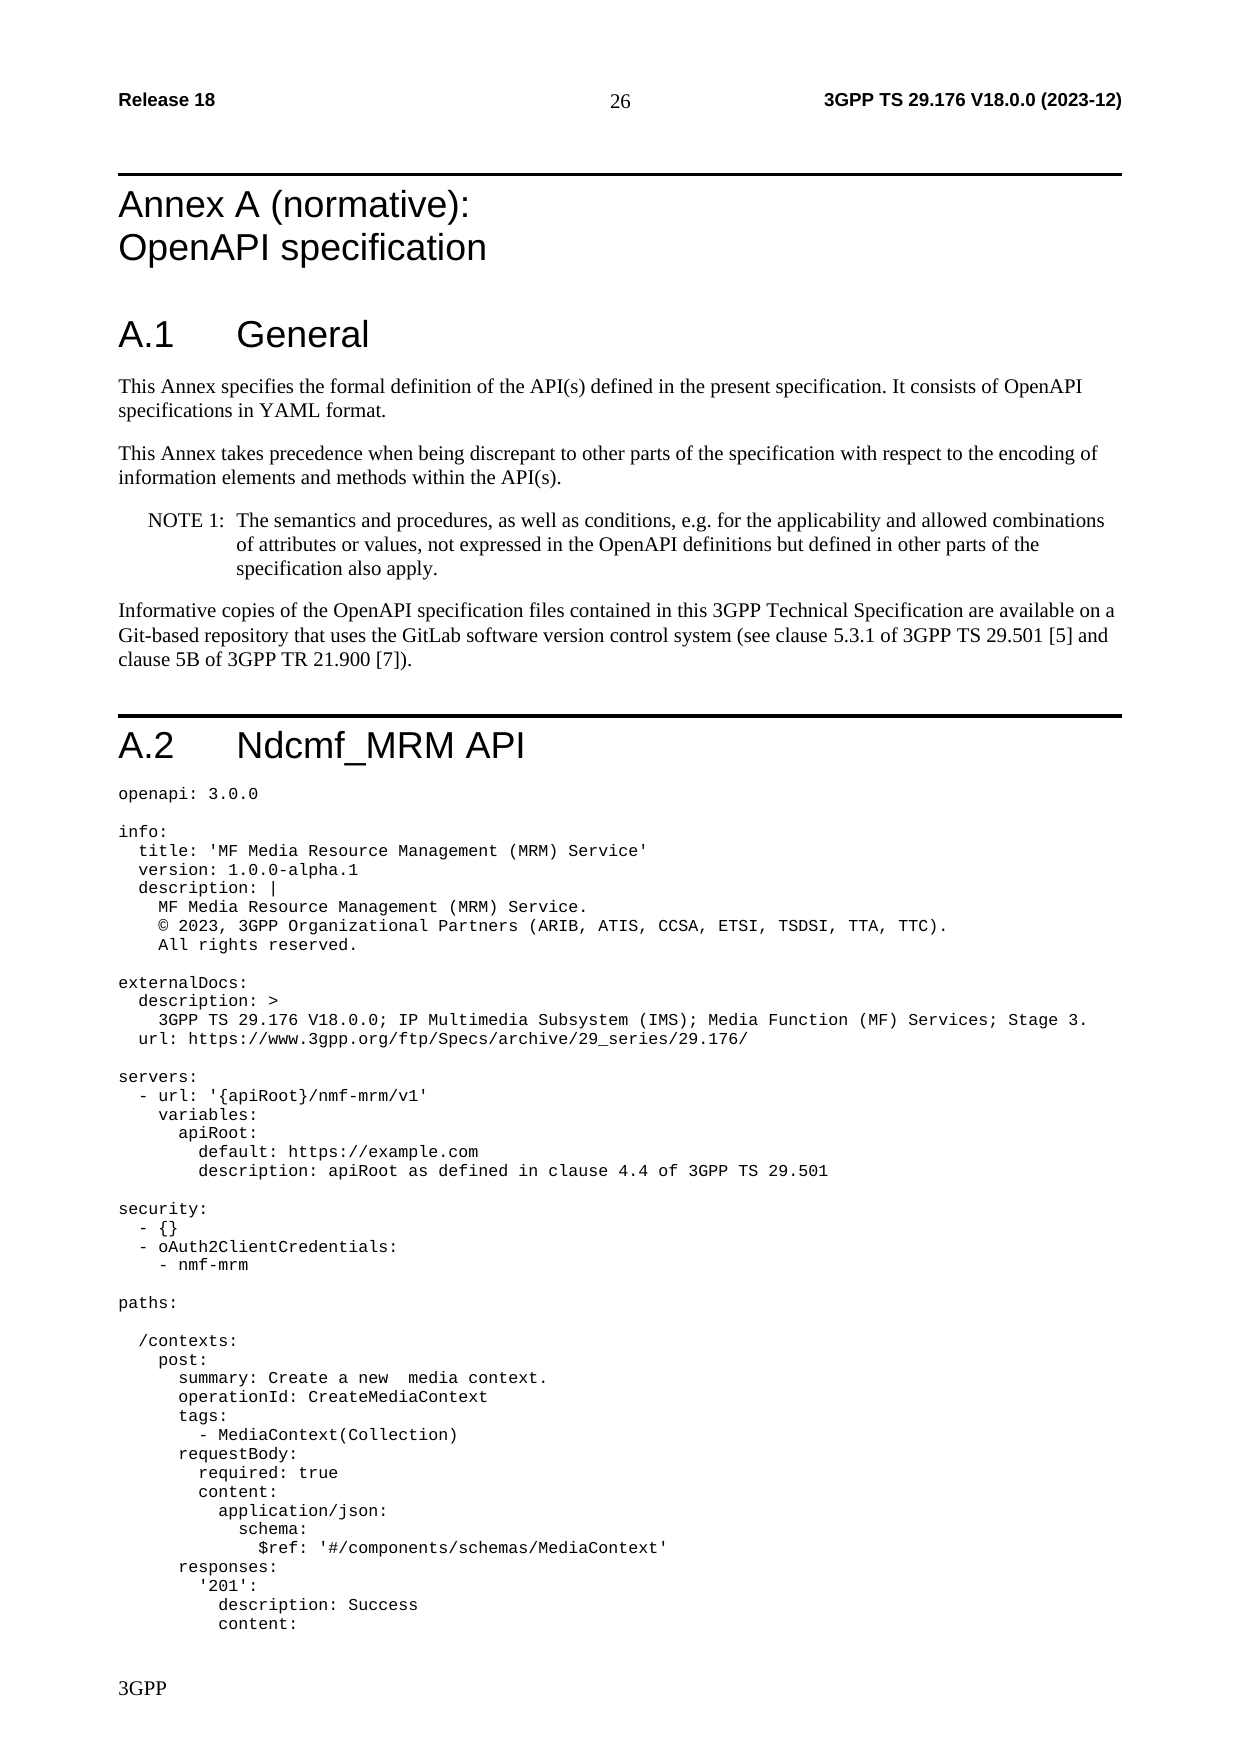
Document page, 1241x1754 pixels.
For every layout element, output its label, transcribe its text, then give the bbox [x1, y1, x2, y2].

text /contexts: [118, 1332, 1122, 1351]
text description: > [118, 993, 1122, 1012]
text externalDocs: [118, 974, 1122, 993]
text openapi: 3.0.0 [118, 786, 1122, 804]
text description: apiRoot as defined in clause 4.4 of 3GPP TS 29.501 [118, 1163, 1122, 1182]
text schema: [118, 1521, 1122, 1540]
subtitle Annex A (normative): OpenAPI specification [118, 176, 1122, 268]
text - url: '{apiRoot}/nmf-mrm/v1' [118, 1087, 1122, 1106]
text content: [118, 1615, 1122, 1634]
text info: [118, 823, 1122, 842]
text 3GPP TS 29.176 V18.0.0; IP Multimedia Subsystem (IMS); Media Function (MF) Services; Stage 3. [118, 1012, 1122, 1031]
text - MediaContext(Collection) [118, 1427, 1122, 1446]
text - {} [118, 1219, 1122, 1238]
text url: https://www.3gpp.org/ftp/Specs/archive/29_series/29.176/ [118, 1031, 1122, 1049]
text post: [118, 1351, 1122, 1370]
text description: | [118, 880, 1122, 899]
text requestBody: [118, 1446, 1122, 1464]
text required: true [118, 1464, 1122, 1483]
subtitle A.2 Ndcmf_MRM API [118, 718, 1122, 767]
text variables: [118, 1106, 1122, 1125]
text paths: [118, 1295, 1122, 1313]
subtitle A.1 General [118, 302, 1122, 355]
text '201': [118, 1577, 1122, 1596]
text summary: Create a new media context. [118, 1370, 1122, 1389]
text This Annex takes precedence when being discrepant to other parts of the specification with respect to the encoding of information elements and methods within the API(s). [118, 441, 1122, 489]
text NOTE 1: The semantics and procedures, as well as conditions, e.g. for the applicability and allowed combinations of attributes or values, not expressed in the OpenAPI definitions but defined in other parts of the specification also apply. [148, 507, 1122, 580]
text apiRoot: [118, 1125, 1122, 1144]
text MF Media Resource Management (MRM) Service. [118, 899, 1122, 918]
text tags: [118, 1408, 1122, 1427]
text - oAuth2ClientCredentials: [118, 1238, 1122, 1257]
text content: [118, 1483, 1122, 1502]
text © 2023, 3GPP Organizational Partners (ARIB, ATIS, CCSA, ETSI, TSDSI, TTA, TTC). [118, 918, 1122, 936]
text This Annex specifies the formal definition of the API(s) defined in the present specification. It consists of OpenAPI specifications in YAML format. [118, 374, 1122, 422]
text operationId: CreateMediaContext [118, 1389, 1122, 1408]
text default: https://example.com [118, 1144, 1122, 1163]
text title: 'MF Media Resource Management (MRM) Service' [118, 842, 1122, 861]
text security: [118, 1200, 1122, 1219]
text servers: [118, 1068, 1122, 1087]
text version: 1.0.0-alpha.1 [118, 861, 1122, 880]
text All rights reserved. [118, 936, 1122, 955]
text - nmf-mrm [118, 1257, 1122, 1276]
text description: Success [118, 1596, 1122, 1615]
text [118, 1540, 1122, 1559]
text responses: [118, 1559, 1122, 1577]
text application/json: [118, 1502, 1122, 1521]
text Informative copies of the OpenAPI specification files contained in this 3GPP Technical Specification are available on a Git-based repository that uses the GitLab software version control system (see clause 5.3.1 of 3GPP TS 29.501 [5] and clause 5B of 3GPP TR 21.900 [7]). [118, 598, 1122, 671]
